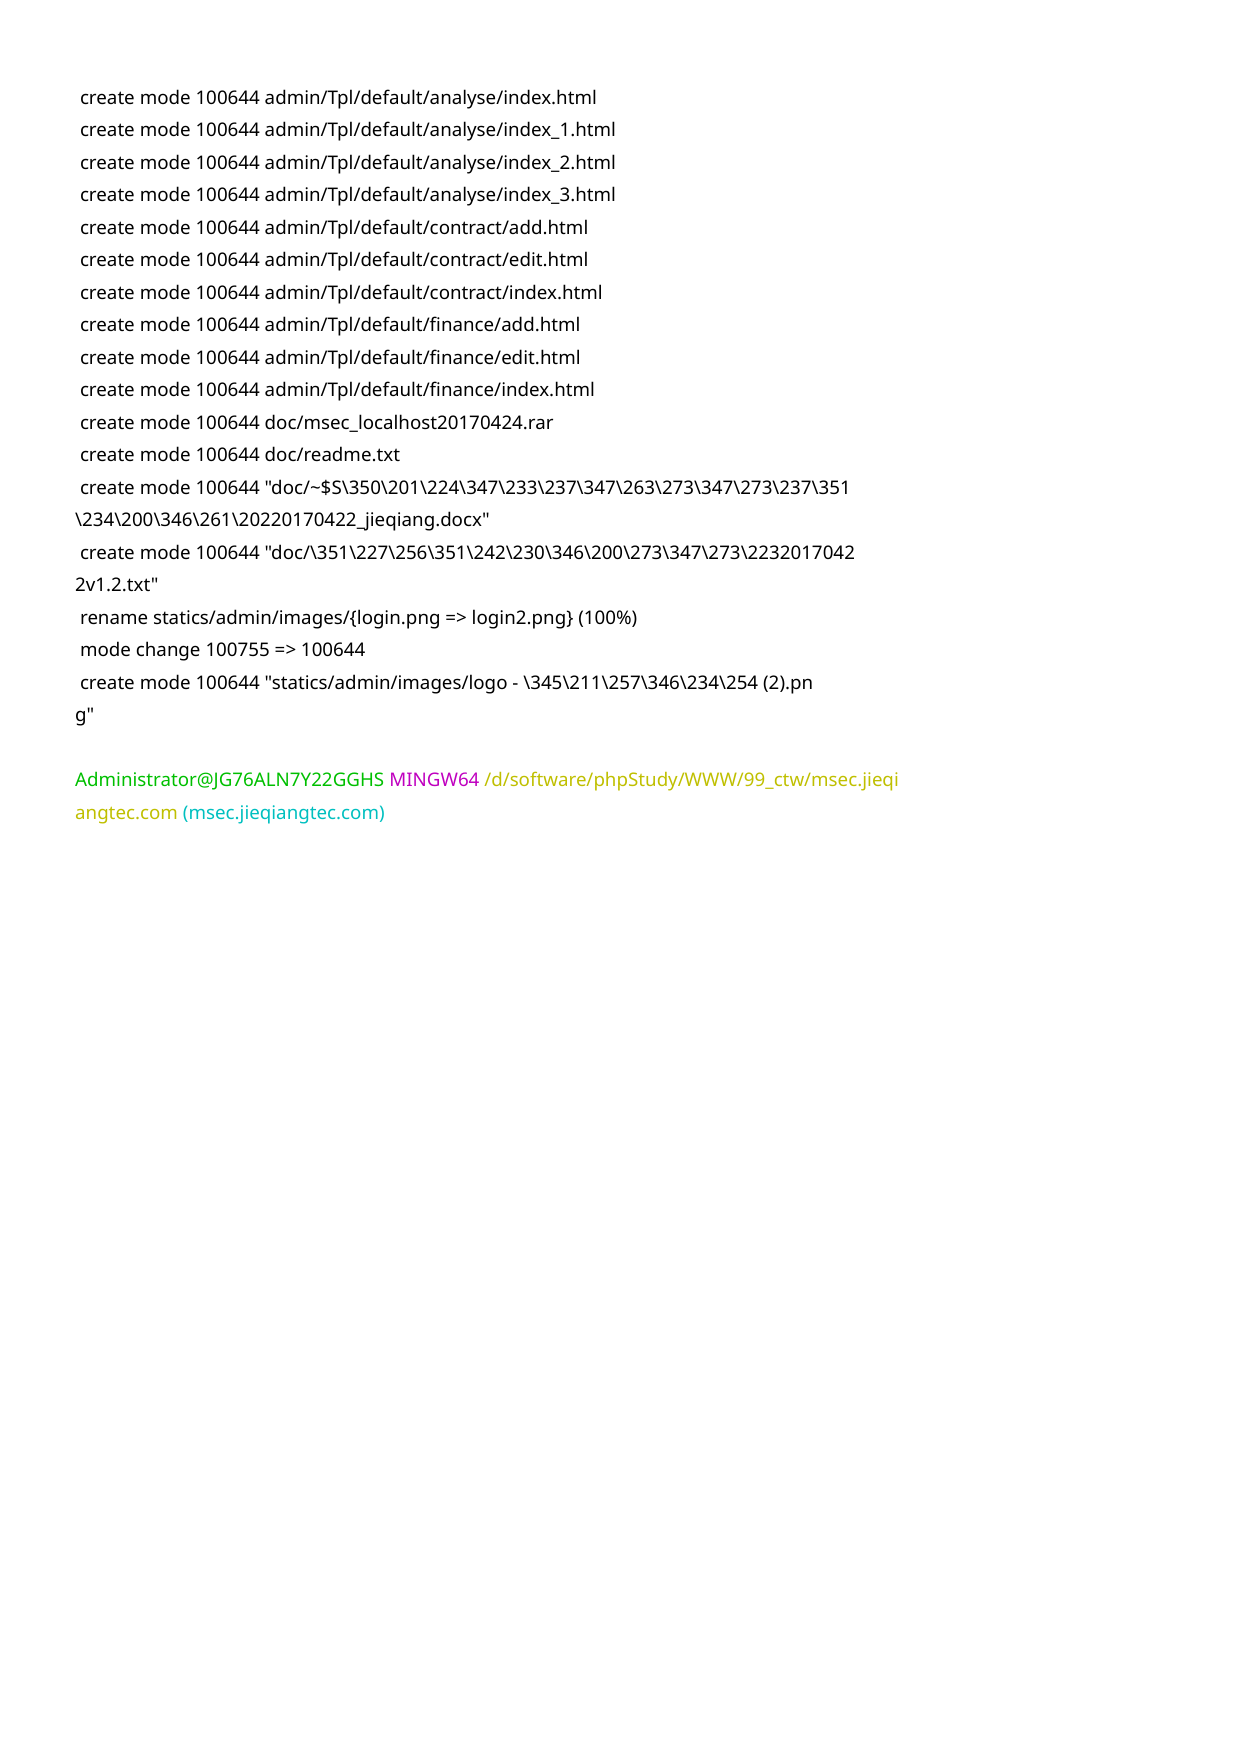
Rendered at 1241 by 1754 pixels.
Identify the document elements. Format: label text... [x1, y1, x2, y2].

text create mode 100644 admin/Tpl/default/analyse/index_1.html [75, 113, 1165, 146]
text create mode 100644 admin/Tpl/default/contract/add.html [75, 211, 1165, 243]
text Administrator@JG76ALN7Y22GGHS MINGW64 /d/software/phpStudy/WWW/99_ctw/msec.jieqi angtec.com (msec.jieqiangtec.com) [75, 763, 1165, 828]
text create mode 100644 admin/Tpl/default/analyse/index.html [75, 81, 1165, 113]
text create mode 100644 "doc/\351\227\256\351\242\230\346\200\273\347\273\2232017042 2v1.2.txt" [75, 536, 1165, 601]
text create mode 100644 "doc/~$S\350\201\224\347\233\237\347\263\273\347\273\237\351 \234\200\346\261\20220170422_jieqiang.docx" [75, 471, 1165, 536]
text create mode 100644 admin/Tpl/default/finance/index.html [75, 373, 1165, 406]
text create mode 100644 admin/Tpl/default/contract/index.html [75, 276, 1165, 308]
text create mode 100644 admin/Tpl/default/analyse/index_2.html [75, 146, 1165, 178]
text create mode 100644 doc/readme.txt [75, 438, 1165, 471]
text create mode 100644 admin/Tpl/default/analyse/index_3.html [75, 178, 1165, 211]
text mode change 100755 => 100644 [75, 633, 1165, 666]
text create mode 100644 admin/Tpl/default/contract/edit.html [75, 243, 1165, 276]
text create mode 100644 doc/msec_localhost20170424.rar [75, 406, 1165, 438]
text create mode 100644 admin/Tpl/default/finance/add.html [75, 308, 1165, 341]
text create mode 100644 "statics/admin/images/logo - \345\211\257\346\234\254 (2).pn g" [75, 666, 1165, 731]
text create mode 100644 admin/Tpl/default/finance/edit.html [75, 341, 1165, 373]
text rename statics/admin/images/{login.png => login2.png} (100%) [75, 601, 1165, 633]
